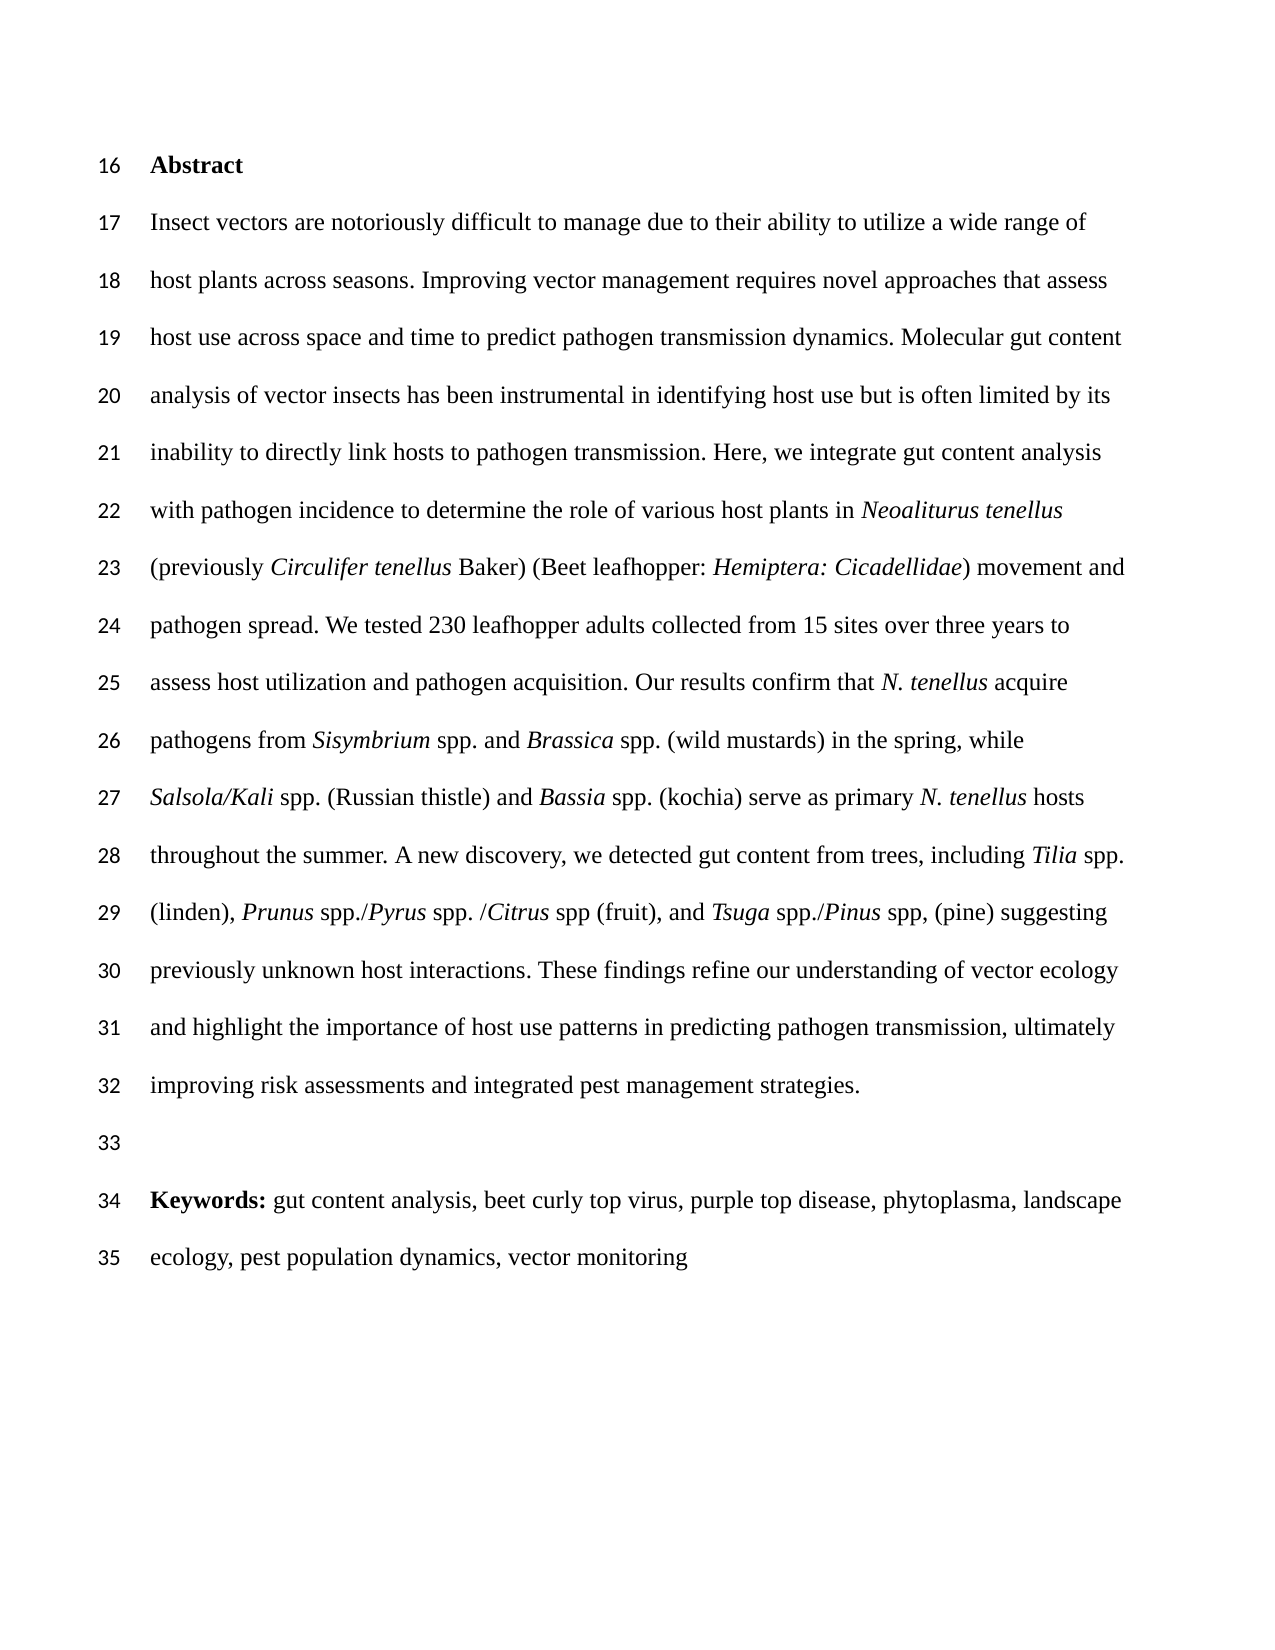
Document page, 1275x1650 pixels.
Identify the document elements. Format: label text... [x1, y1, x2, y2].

text Abstract [150, 150, 1125, 179]
text Keywords: gut content analysis, beet curly top virus, purple top disease, phytoplasma, landscape ecology, pest population dynamics, vector monitoring [150, 1185, 1125, 1271]
text Insect vectors are notoriously difficult to manage due to their ability to utilize a wide range of host plants across seasons. Improving vector management requires novel approaches that assess host use across space and time to predict pathogen transmission dynamics. Molecular gut content analysis of vector insects has been instrumental in identifying host use but is often limited by its inability to directly link hosts to pathogen transmission. Here, we integrate gut content analysis with pathogen incidence to determine the role of various host plants in Neoaliturus tenellus (previously Circulifer tenellus Baker) (Beet leafhopper: Hemiptera: Cicadellidae) movement and pathogen spread. We tested 230 leafhopper adults collected from 15 sites over three years to assess host utilization and pathogen acquisition. Our results confirm that N. tenellus acquire pathogens from Sisymbrium spp. and Brassica spp. (wild mustards) in the spring, while Salsola/Kali spp. (Russian thistle) and Bassia spp. (kochia) serve as primary N. tenellus hosts throughout the summer. A new discovery, we detected gut content from trees, including Tilia spp. (linden), Prunus spp./Pyrus spp. /Citrus spp (fruit), and Tsuga spp./Pinus spp, (pine) suggesting previously unknown host interactions. These findings refine our understanding of vector ecology and highlight the importance of host use patterns in predicting pathogen transmission, ultimately improving risk assessments and integrated pest management strategies. [150, 207, 1125, 1099]
